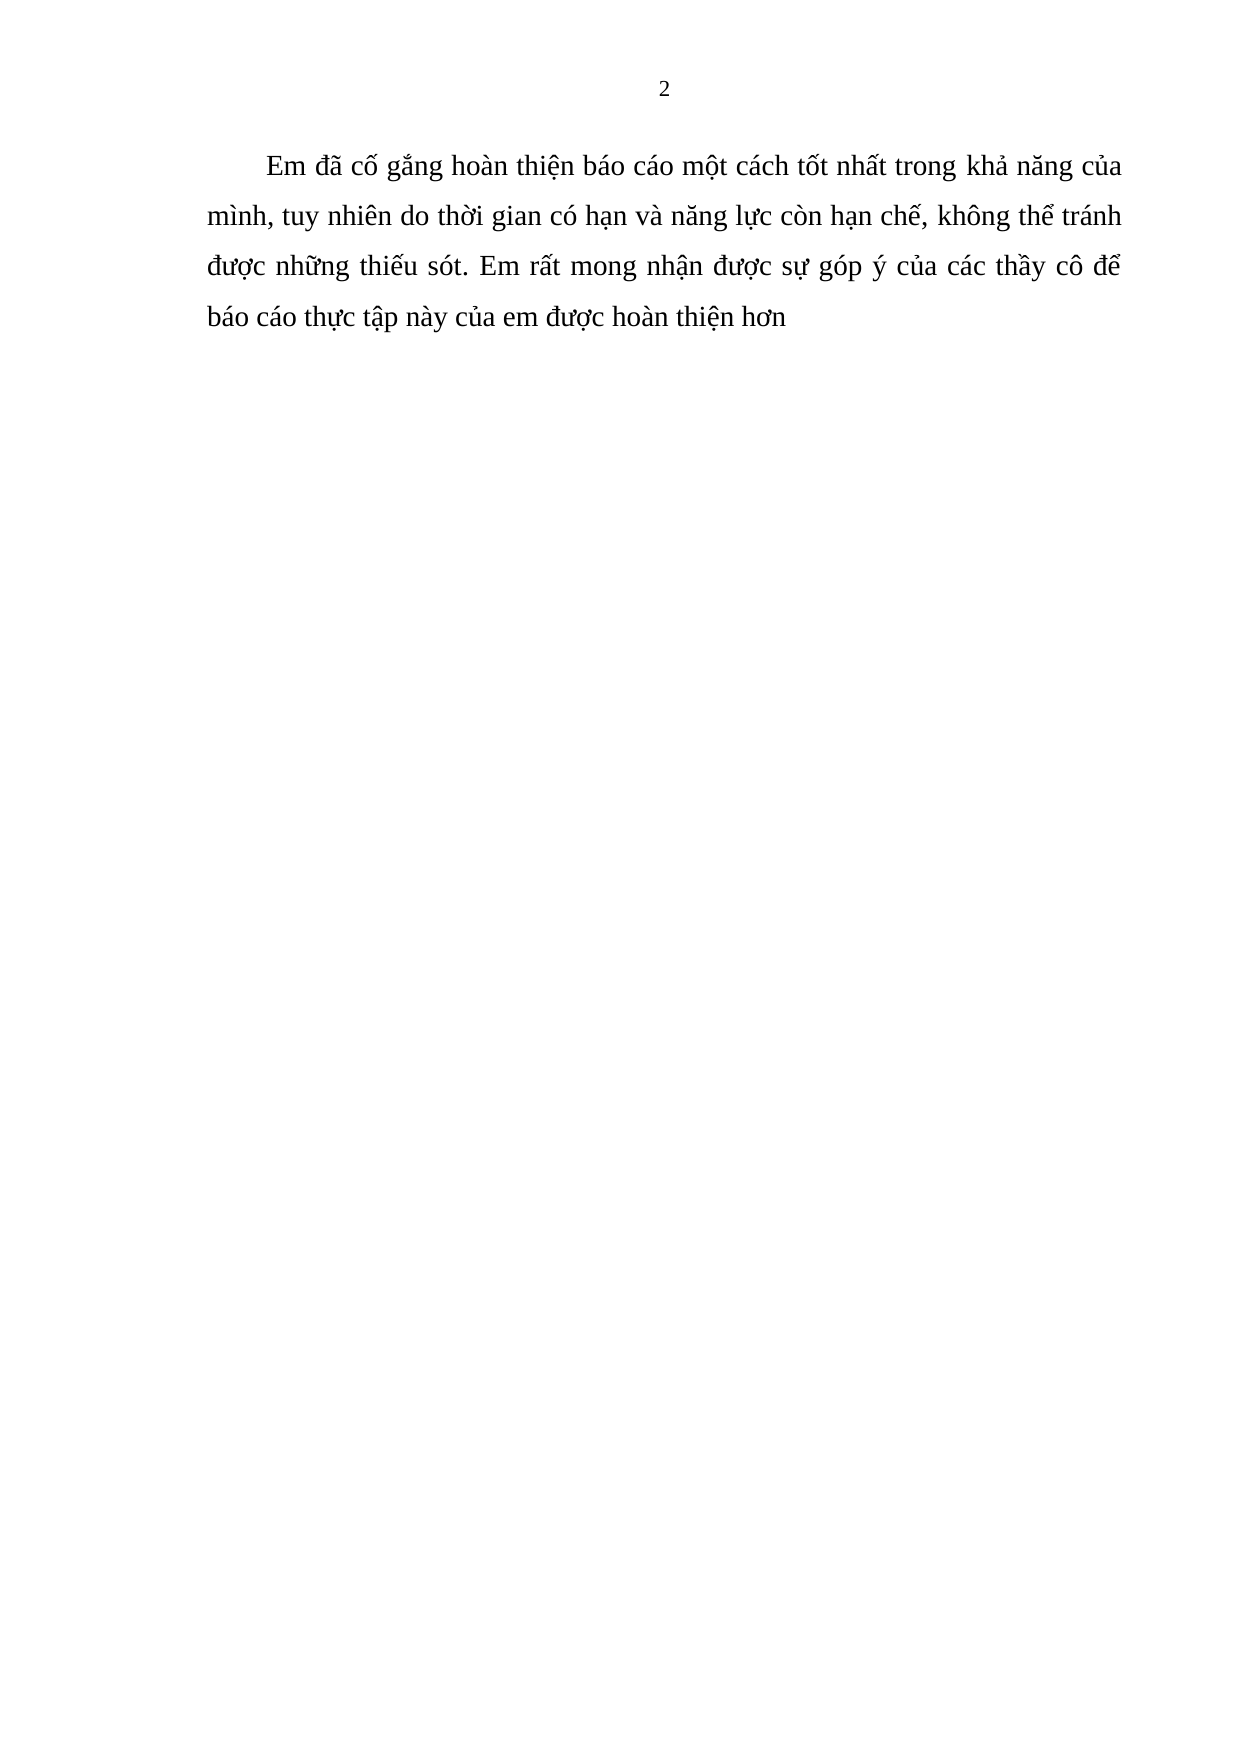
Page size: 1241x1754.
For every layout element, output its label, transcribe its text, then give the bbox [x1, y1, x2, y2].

text Em đã cố gắng hoàn thiện báo cáo một cách tốt nhất trong khả năng của mình, tuy nhiên do thời gian có hạn và năng lực còn hạn chế, không thể tránh được những thiếu sót. Em rất mong nhận được sự góp ý của các thầy cô để báo cáo thực tập này của em được hoàn thiện hơn [207, 148, 1122, 332]
